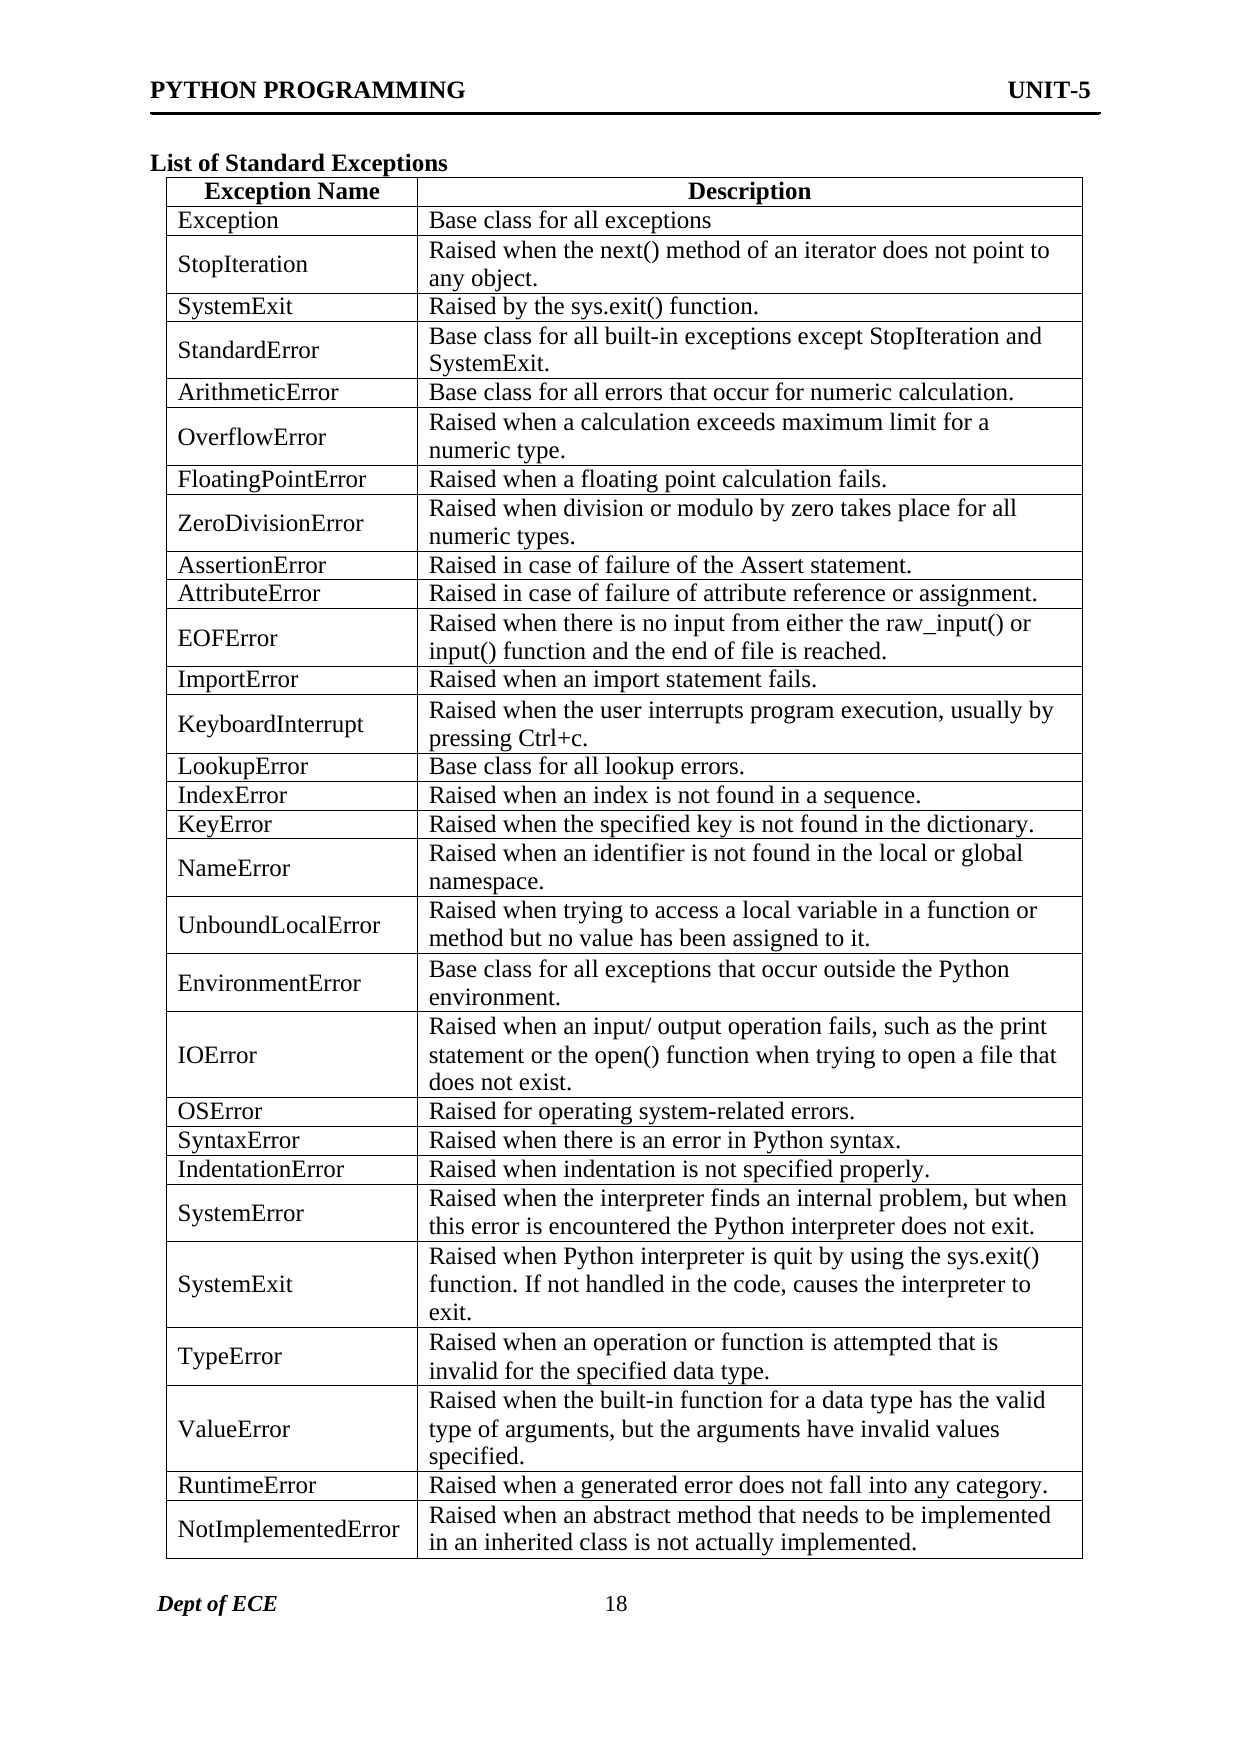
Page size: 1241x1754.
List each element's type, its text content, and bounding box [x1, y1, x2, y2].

table_cell AssertionError [167, 552, 417, 579]
table_cell Raised when a floating point calculation fails. [418, 466, 1082, 493]
table_cell Raised when there is no input from either the raw_input() or input() function and the end of file is reached. [418, 609, 1082, 666]
table_cell Raised when the built-in function for a data type has the valid type of arguments, but the arguments have invalid values specified. [418, 1386, 1082, 1471]
table_cell ImportError [167, 667, 417, 694]
table_cell SyntaxError [167, 1127, 417, 1154]
table_cell Exception [167, 207, 417, 235]
table_cell Raised when an identifier is not found in the local or global namespace. [418, 839, 1082, 896]
table_cell StandardError [167, 322, 417, 378]
table_cell Raised when an import statement fails. [418, 667, 1082, 694]
table_cell Raised in case of failure of the Assert statement. [418, 552, 1082, 579]
table_cell Raised when an index is not found in a sequence. [418, 782, 1082, 810]
table_cell KeyError [167, 811, 417, 838]
table_cell Raised when a calculation exceeds maximum limit for a numeric type. [418, 408, 1082, 465]
table_cell Base class for all exceptions [418, 207, 1082, 235]
table_cell Base class for all lookup errors. [418, 754, 1082, 781]
table_cell Raised when trying to access a local variable in a function or method but no value has been assigned to it. [418, 897, 1082, 953]
table_cell StopIteration [167, 236, 417, 292]
table_cell TypeError [167, 1328, 417, 1385]
table_cell ArithmeticError [167, 379, 417, 407]
table_cell Raised when Python interpreter is quit by using the sys.exit() function. If not handled in the code, causes the interpreter to exit. [418, 1242, 1082, 1327]
table_cell Base class for all exceptions that occur outside the Python environment. [418, 954, 1082, 1011]
table_cell IndentationError [167, 1156, 417, 1183]
table_cell Raised for operating system-related errors. [418, 1098, 1082, 1126]
table_header Exception Name [167, 178, 417, 206]
table_cell OverflowError [167, 408, 417, 465]
table_cell ZeroDivisionError [167, 495, 417, 551]
table_cell FloatingPointError [167, 466, 417, 493]
table_cell Raised when division or modulo by zero takes place for all numeric types. [418, 495, 1082, 551]
table_cell Raised when indentation is not specified properly. [418, 1156, 1082, 1183]
table_cell SystemExit [167, 1242, 417, 1327]
table_cell Raised when the user interrupts program execution, usually by pressing Ctrl+c. [418, 695, 1082, 752]
table_cell SystemExit [167, 294, 417, 321]
table_cell Raised when the next() method of an iterator does not point to any object. [418, 236, 1082, 292]
table_cell SystemError [167, 1185, 417, 1241]
table_cell ValueError [167, 1386, 417, 1471]
table_cell Raised when there is an error in Python syntax. [418, 1127, 1082, 1154]
table_header Description [418, 178, 1082, 206]
table_cell IOError [167, 1012, 417, 1097]
table_cell NotImplementedError [167, 1501, 417, 1557]
table_cell Raised when the specified key is not found in the dictionary. [418, 811, 1082, 838]
table_cell IndexError [167, 782, 417, 810]
table_cell AttributeError [167, 580, 417, 608]
table_cell OSError [167, 1098, 417, 1126]
table_cell UnboundLocalError [167, 897, 417, 953]
subtitle List of Standard Exceptions [150, 148, 1103, 177]
table_cell Base class for all errors that occur for numeric calculation. [418, 379, 1082, 407]
table_cell NameError [167, 839, 417, 896]
table_cell Raised when an abstract method that needs to be implemented in an inherited class is not actually implemented. [418, 1501, 1082, 1557]
table_cell Raised when a generated error does not fall into any category. [418, 1472, 1082, 1500]
table_cell Raised when the interpreter finds an internal problem, but when this error is encountered the Python interpreter does not exit. [418, 1185, 1082, 1241]
table_cell LookupError [167, 754, 417, 781]
table_cell EOFError [167, 609, 417, 666]
table_cell EnvironmentError [167, 954, 417, 1011]
table_cell Raised when an operation or function is attempted that is invalid for the specified data type. [418, 1328, 1082, 1385]
table_cell Raised when an input/ output operation fails, such as the print statement or the open() function when trying to open a file that does not exist. [418, 1012, 1082, 1097]
table_cell Raised by the sys.exit() function. [418, 294, 1082, 321]
table_cell Raised in case of failure of attribute reference or assignment. [418, 580, 1082, 608]
table_cell Base class for all built-in exceptions except StopIteration and SystemExit. [418, 322, 1082, 378]
table_cell KeyboardInterrupt [167, 695, 417, 752]
table_cell RuntimeError [167, 1472, 417, 1500]
